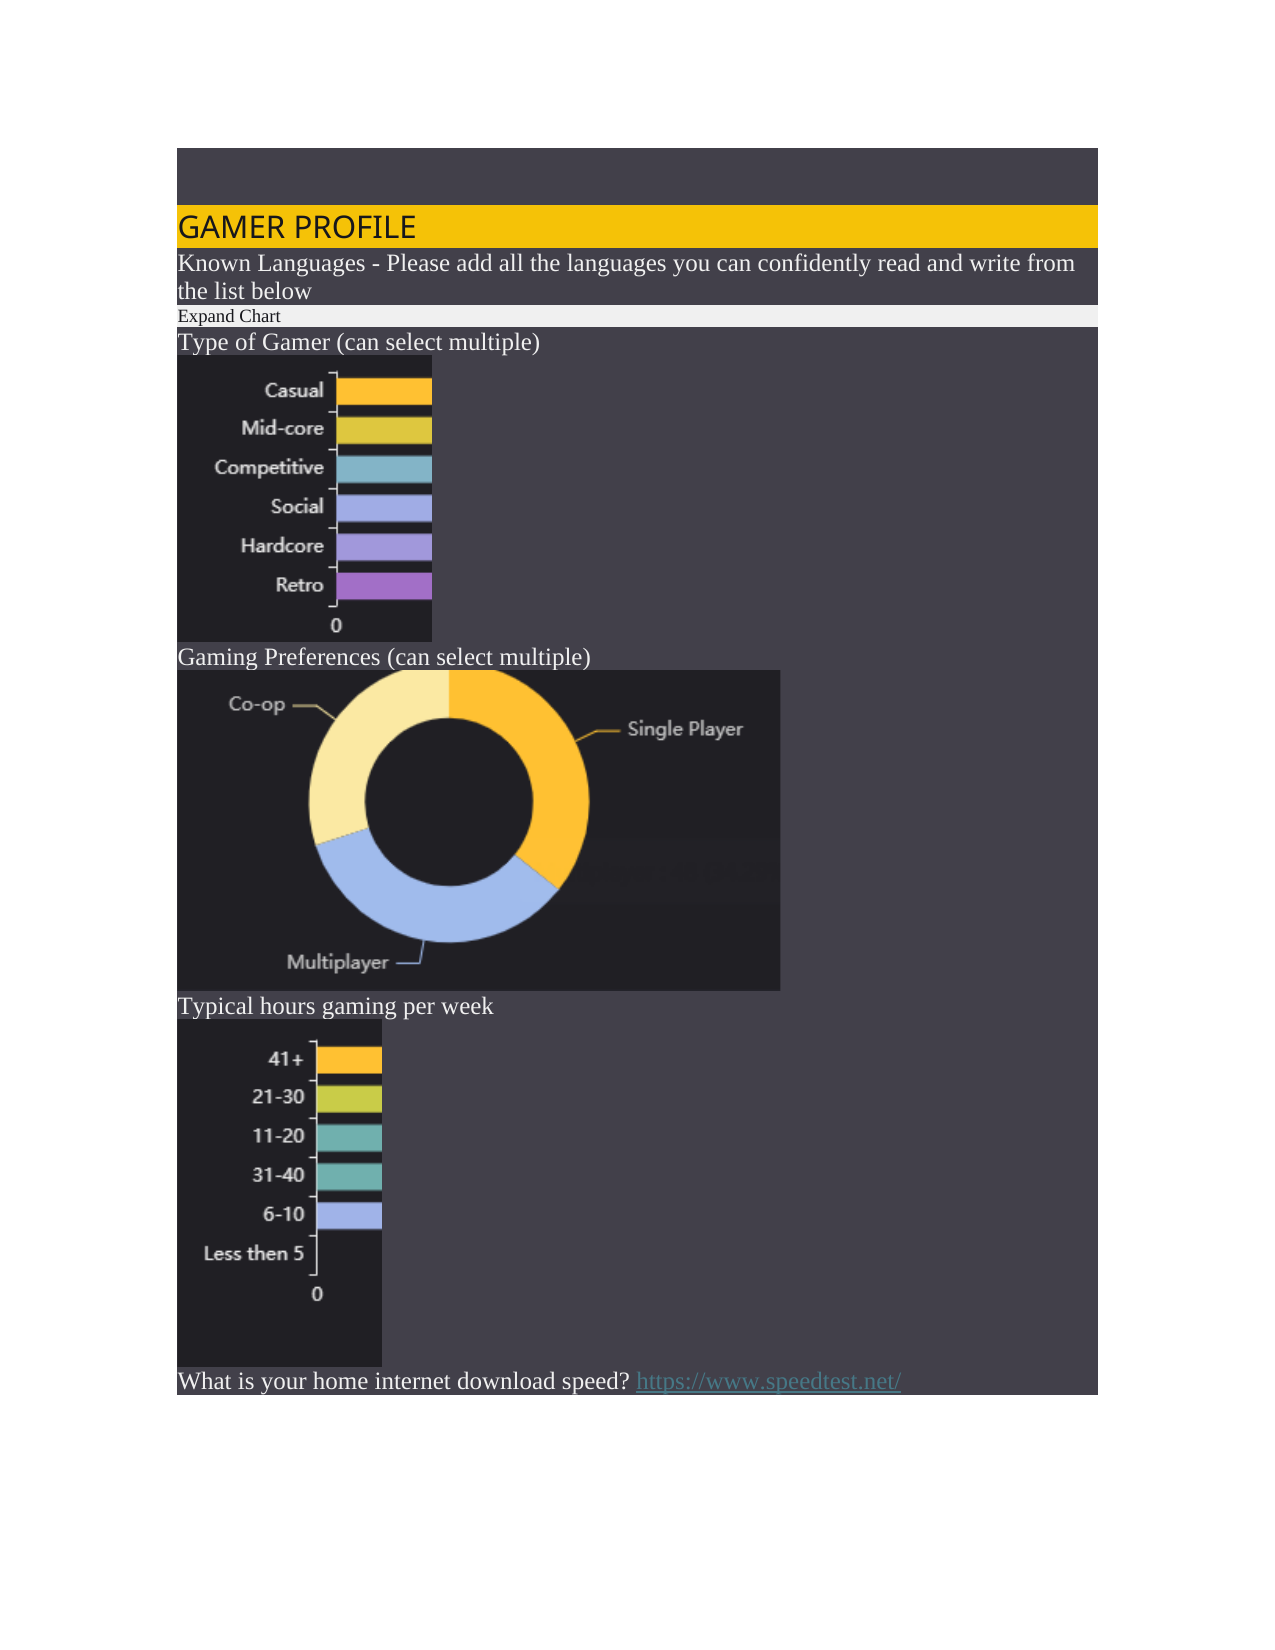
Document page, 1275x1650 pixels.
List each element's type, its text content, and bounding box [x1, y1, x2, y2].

text Expand Chart [177, 305, 1098, 327]
text What is your home internet download speed? https://www.speedtest.net/ [177, 1366, 1098, 1395]
picture [177, 355, 432, 642]
text GAMER PROFILE [177, 205, 1098, 248]
picture [177, 1019, 382, 1367]
text Known Languages - Please add all the languages you can confidently read and write from the list below [177, 248, 1098, 305]
picture [177, 670, 781, 991]
text Typical hours gaming per week [177, 991, 1098, 1019]
text Type of Gamer (can select multiple) [177, 327, 1098, 356]
text Gaming Preferences (can select multiple) [177, 642, 1098, 670]
